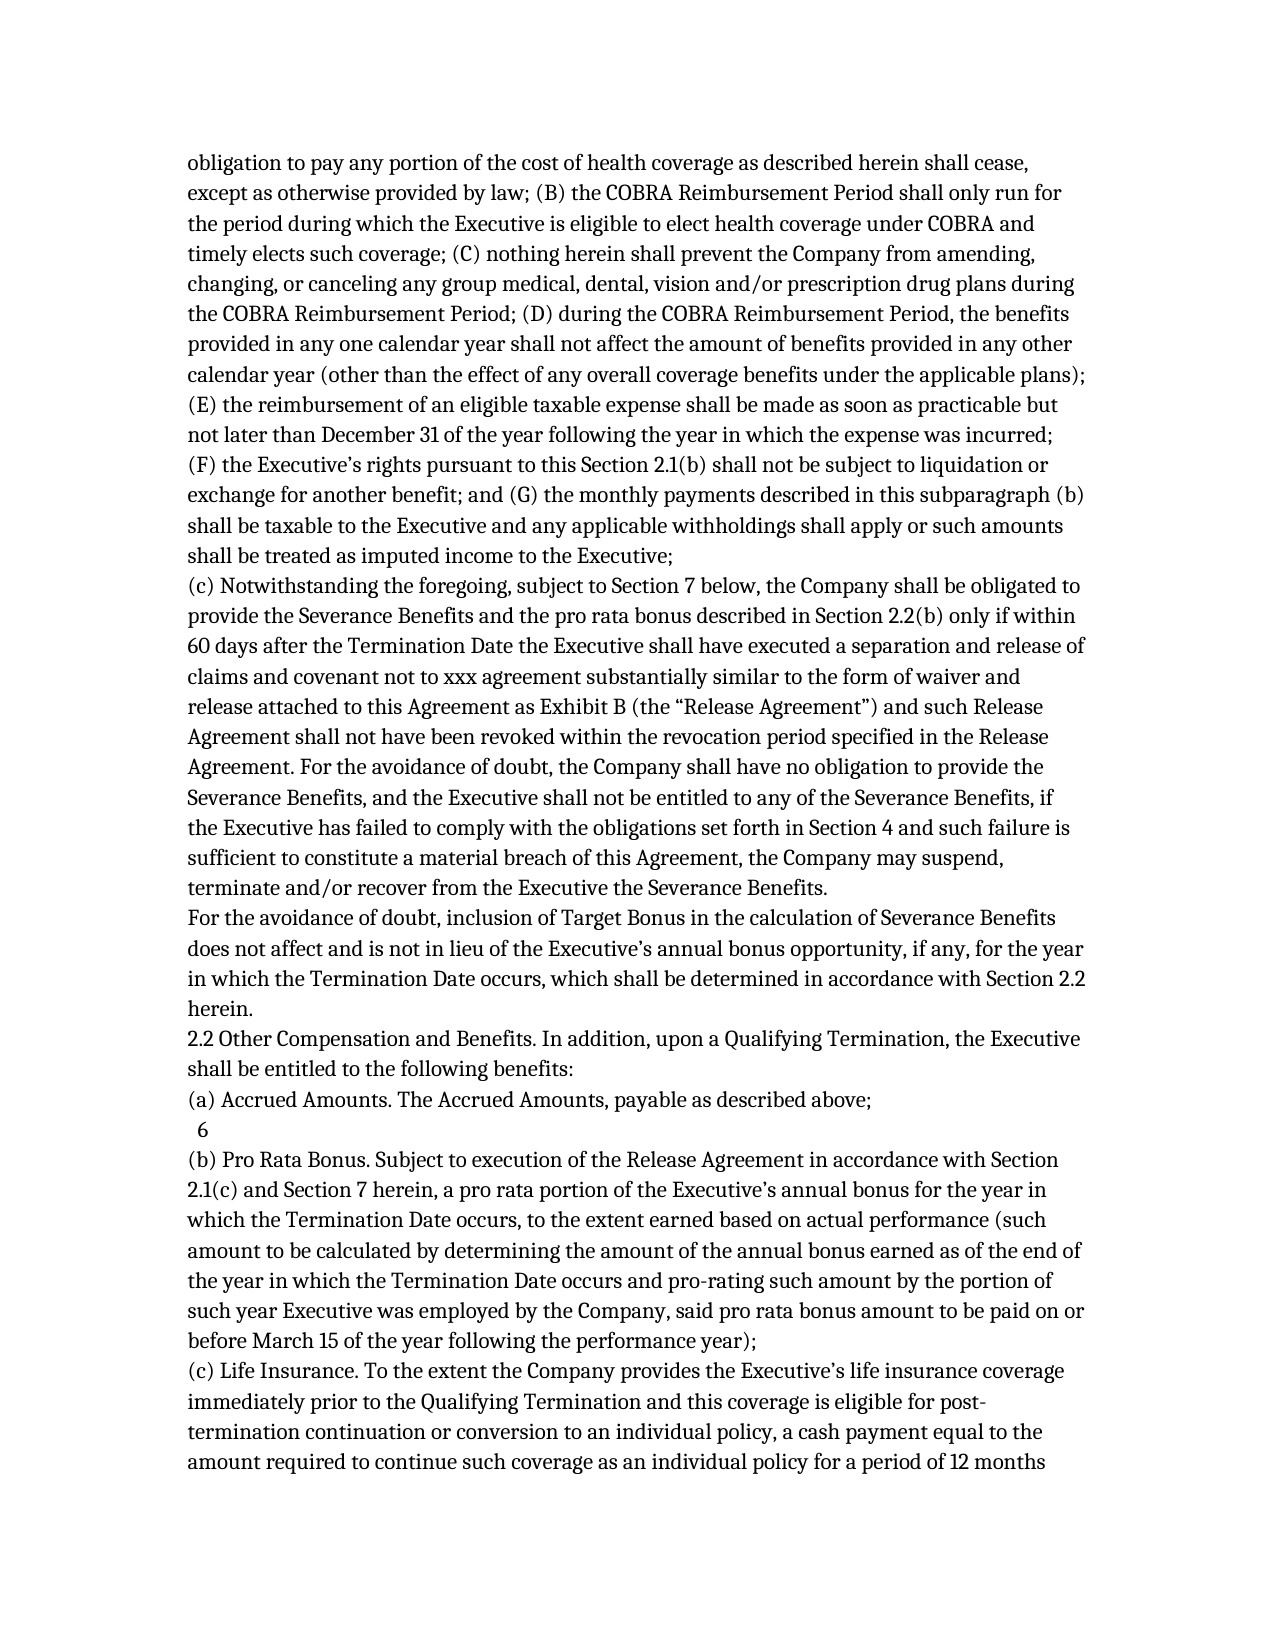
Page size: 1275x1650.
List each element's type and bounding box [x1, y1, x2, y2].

text [187, 150, 1087, 1475]
